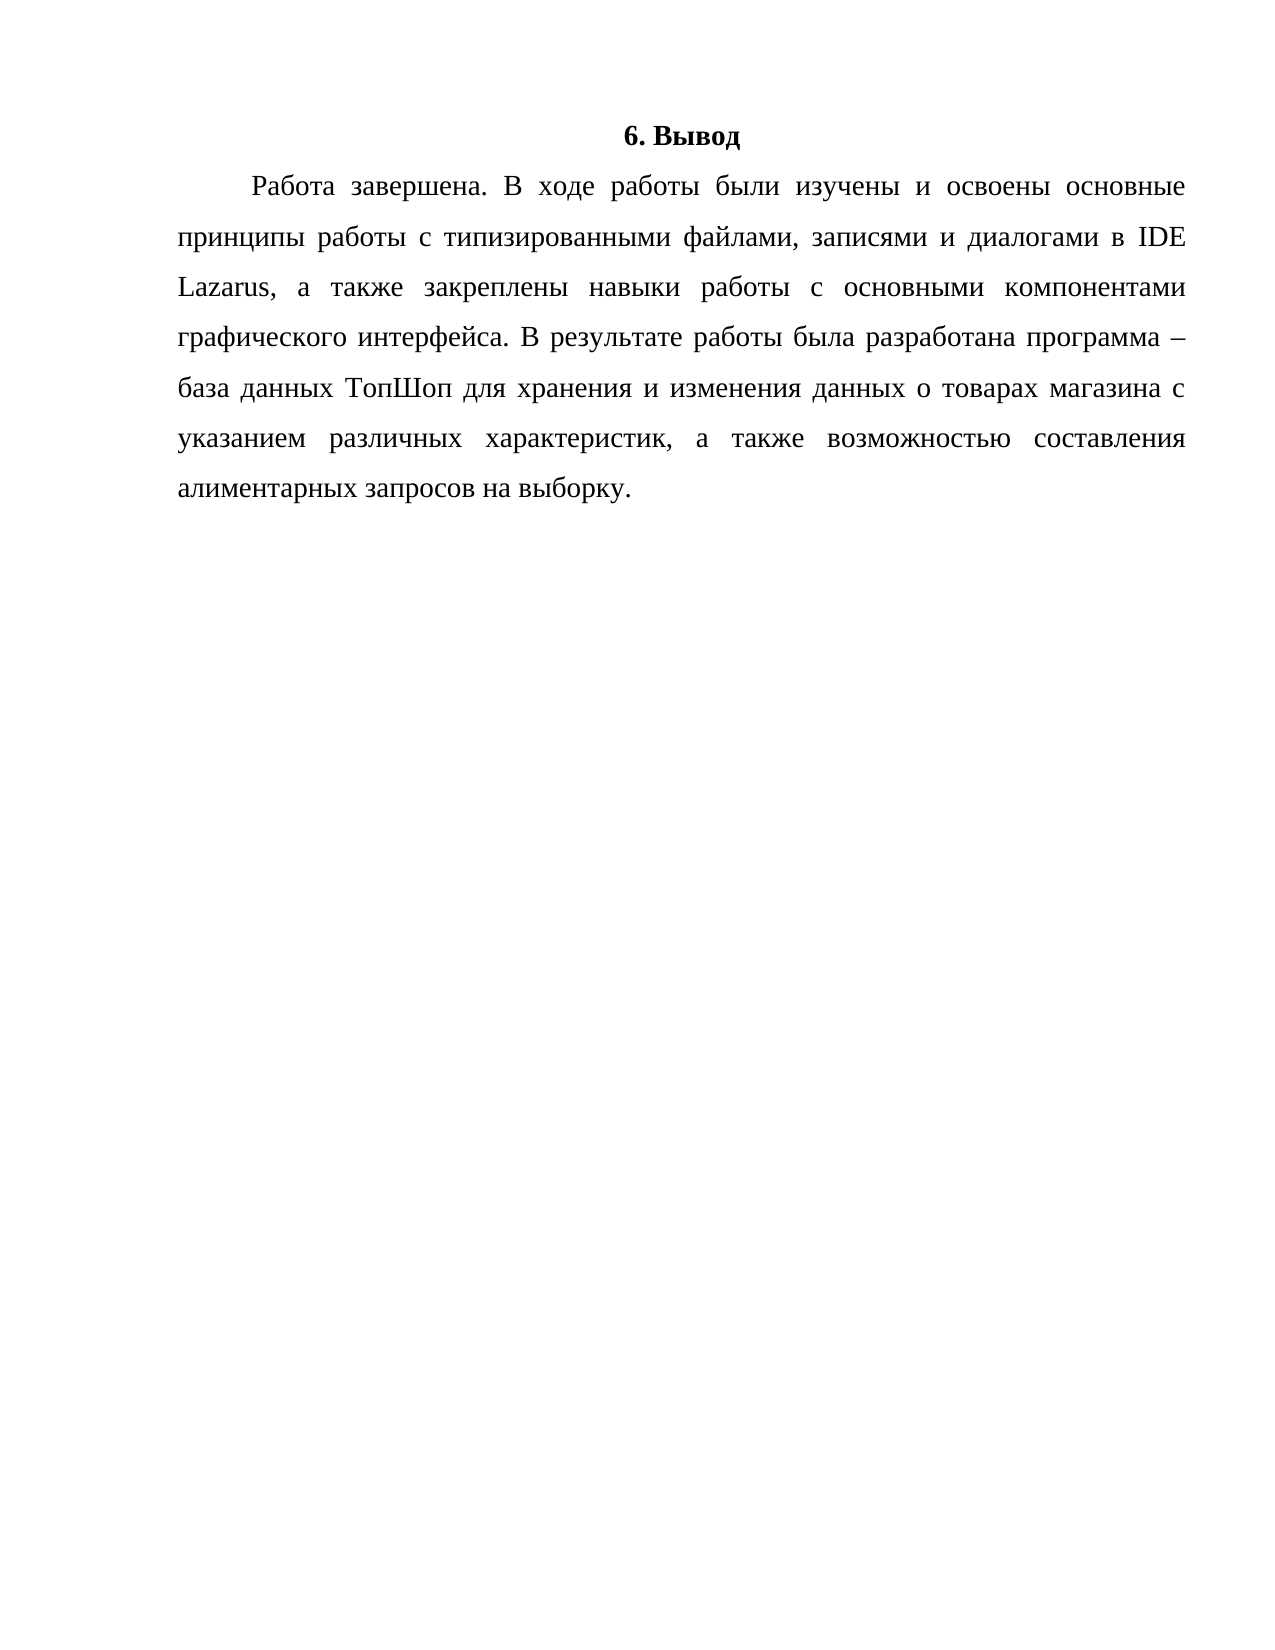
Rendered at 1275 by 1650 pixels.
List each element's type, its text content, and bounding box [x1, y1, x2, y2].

text 6. Вывод [177, 118, 1186, 152]
text Работа завершена. В ходе работы были изучены и освоены основные принципы работы с типизированными файлами, записями и диалогами в IDE Lazarus, а также закреплены навыки работы с основными компонентами графического интерфейса. В результате работы была разработана программа – база данных ТопШоп для хранения и изменения данных о товарах магазина с указанием различных характеристик, а также возможностью составления алиментарных запросов на выборку. [177, 168, 1186, 504]
